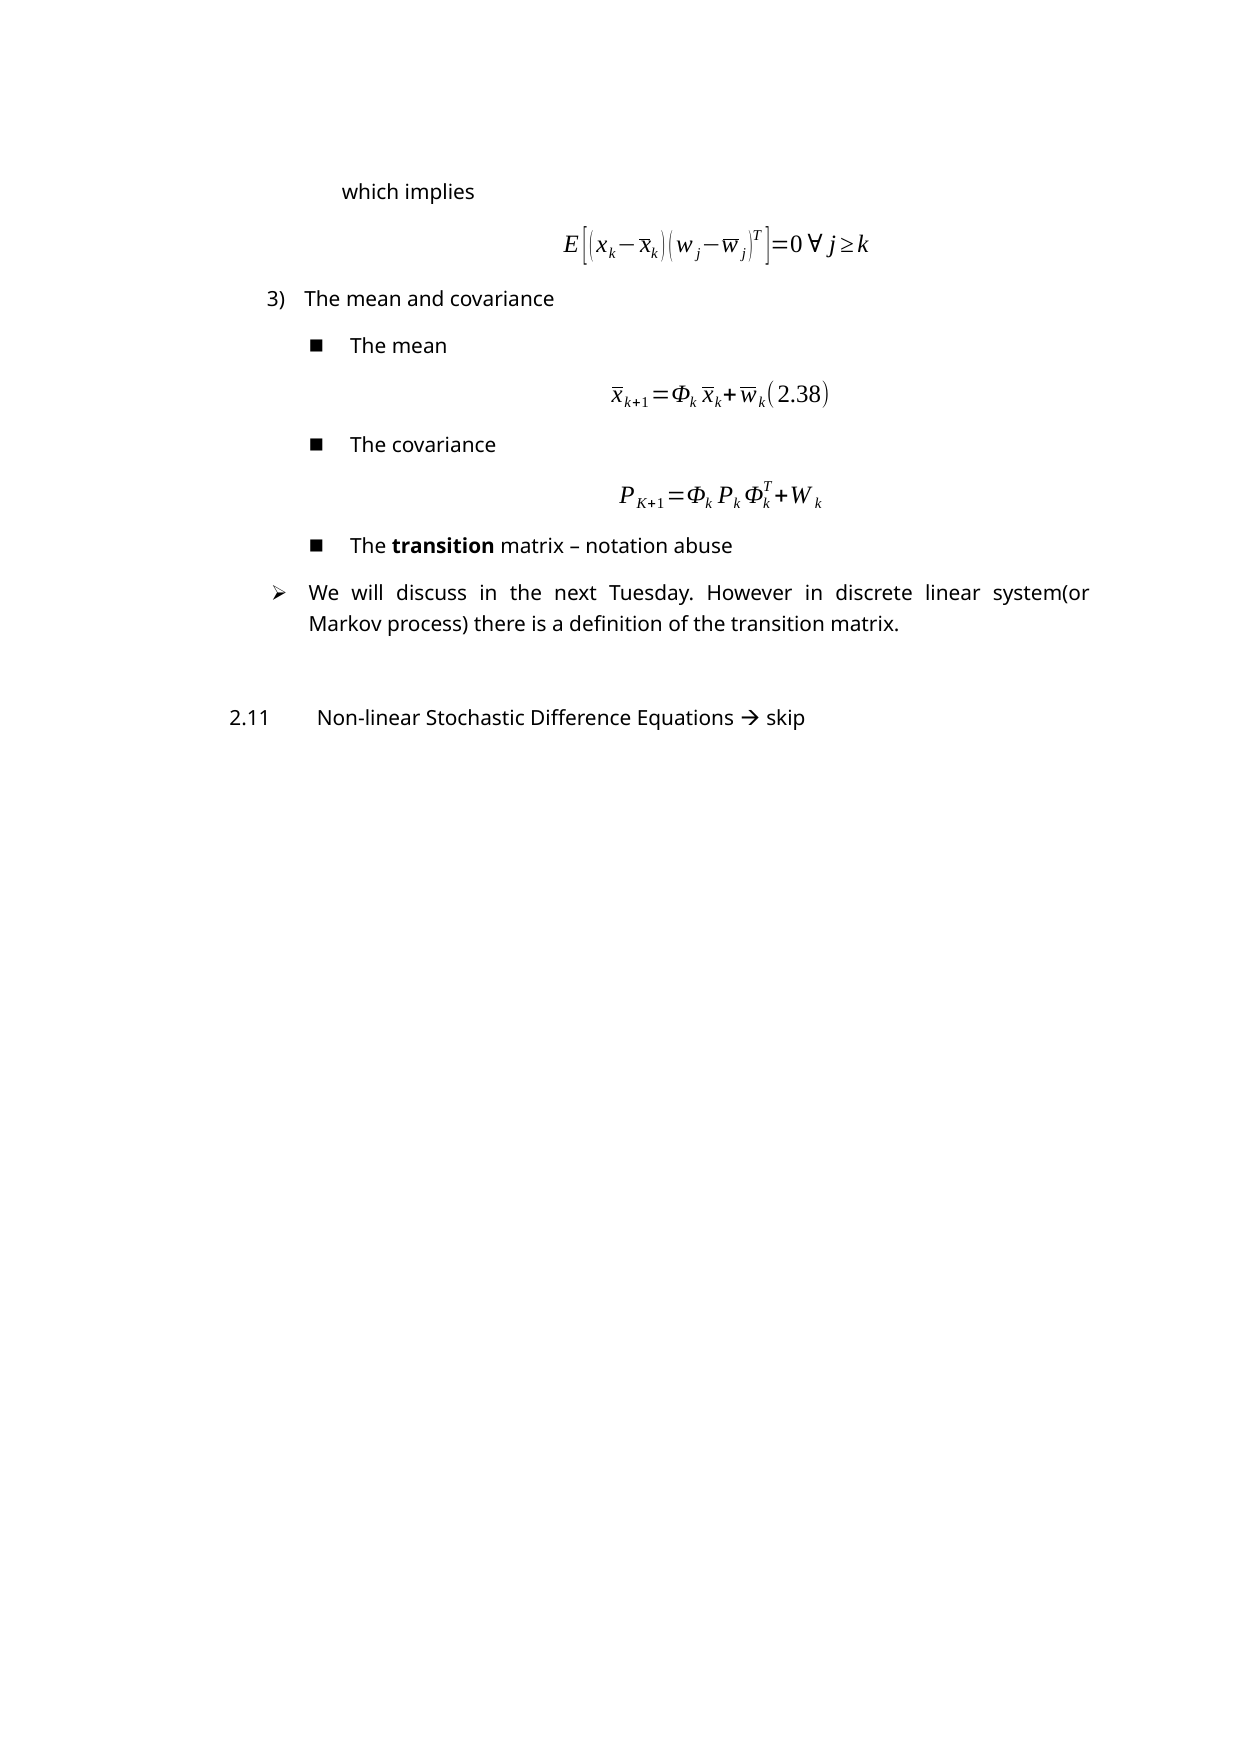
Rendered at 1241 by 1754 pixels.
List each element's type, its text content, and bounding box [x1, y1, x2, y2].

list The transition matrix – notation abuse [308, 531, 1090, 559]
list The covariance [308, 430, 1090, 458]
list We will discuss in the next Tuesday. However in discrete linear system(or Markov process) there is a definition of the transition matrix. [271, 578, 1090, 637]
list Non-linear Stochastic Difference Equations skip [229, 703, 1090, 732]
list The mean and covariance [267, 284, 1090, 313]
list which implies [342, 177, 1090, 206]
list The mean [308, 332, 1090, 360]
